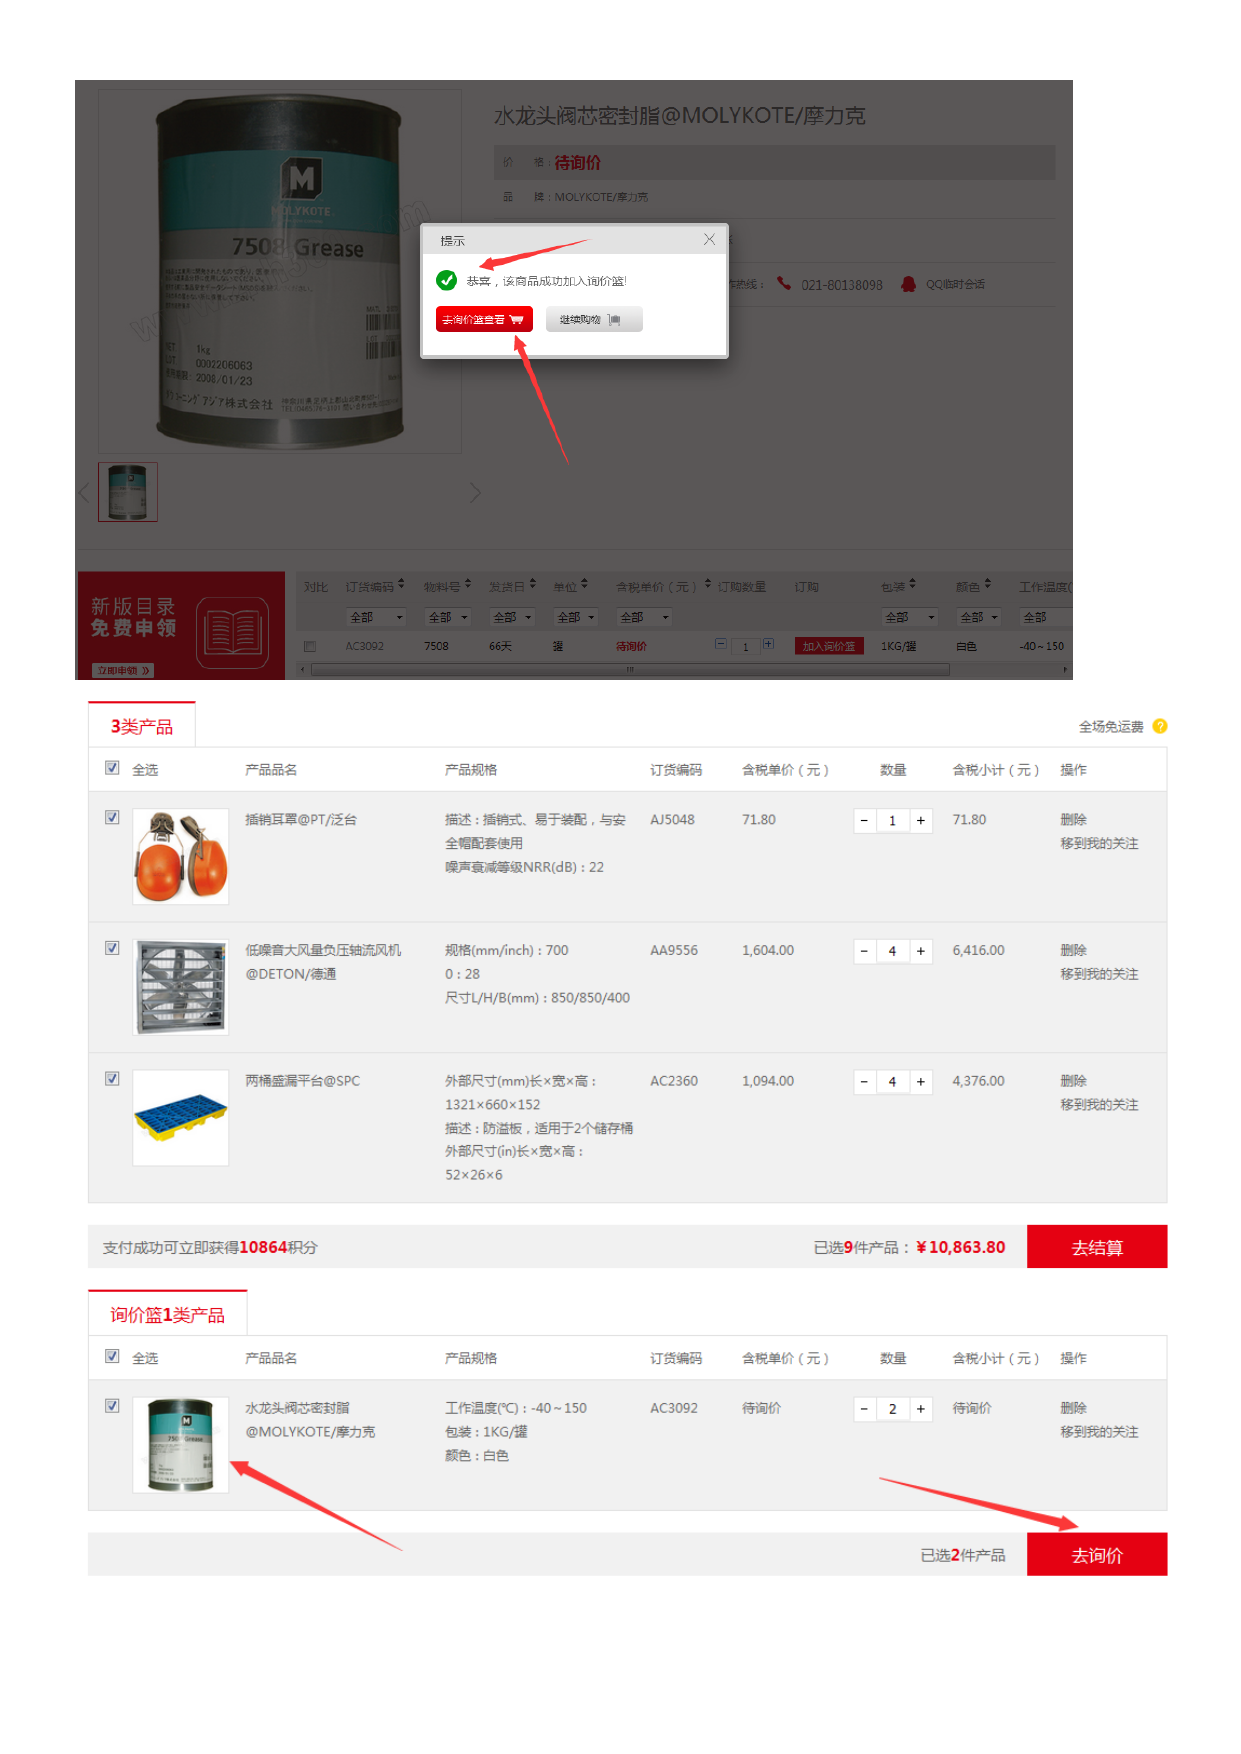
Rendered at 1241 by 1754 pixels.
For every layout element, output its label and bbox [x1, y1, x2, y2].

picture [75, 698, 1173, 1592]
picture [75, 80, 1073, 680]
